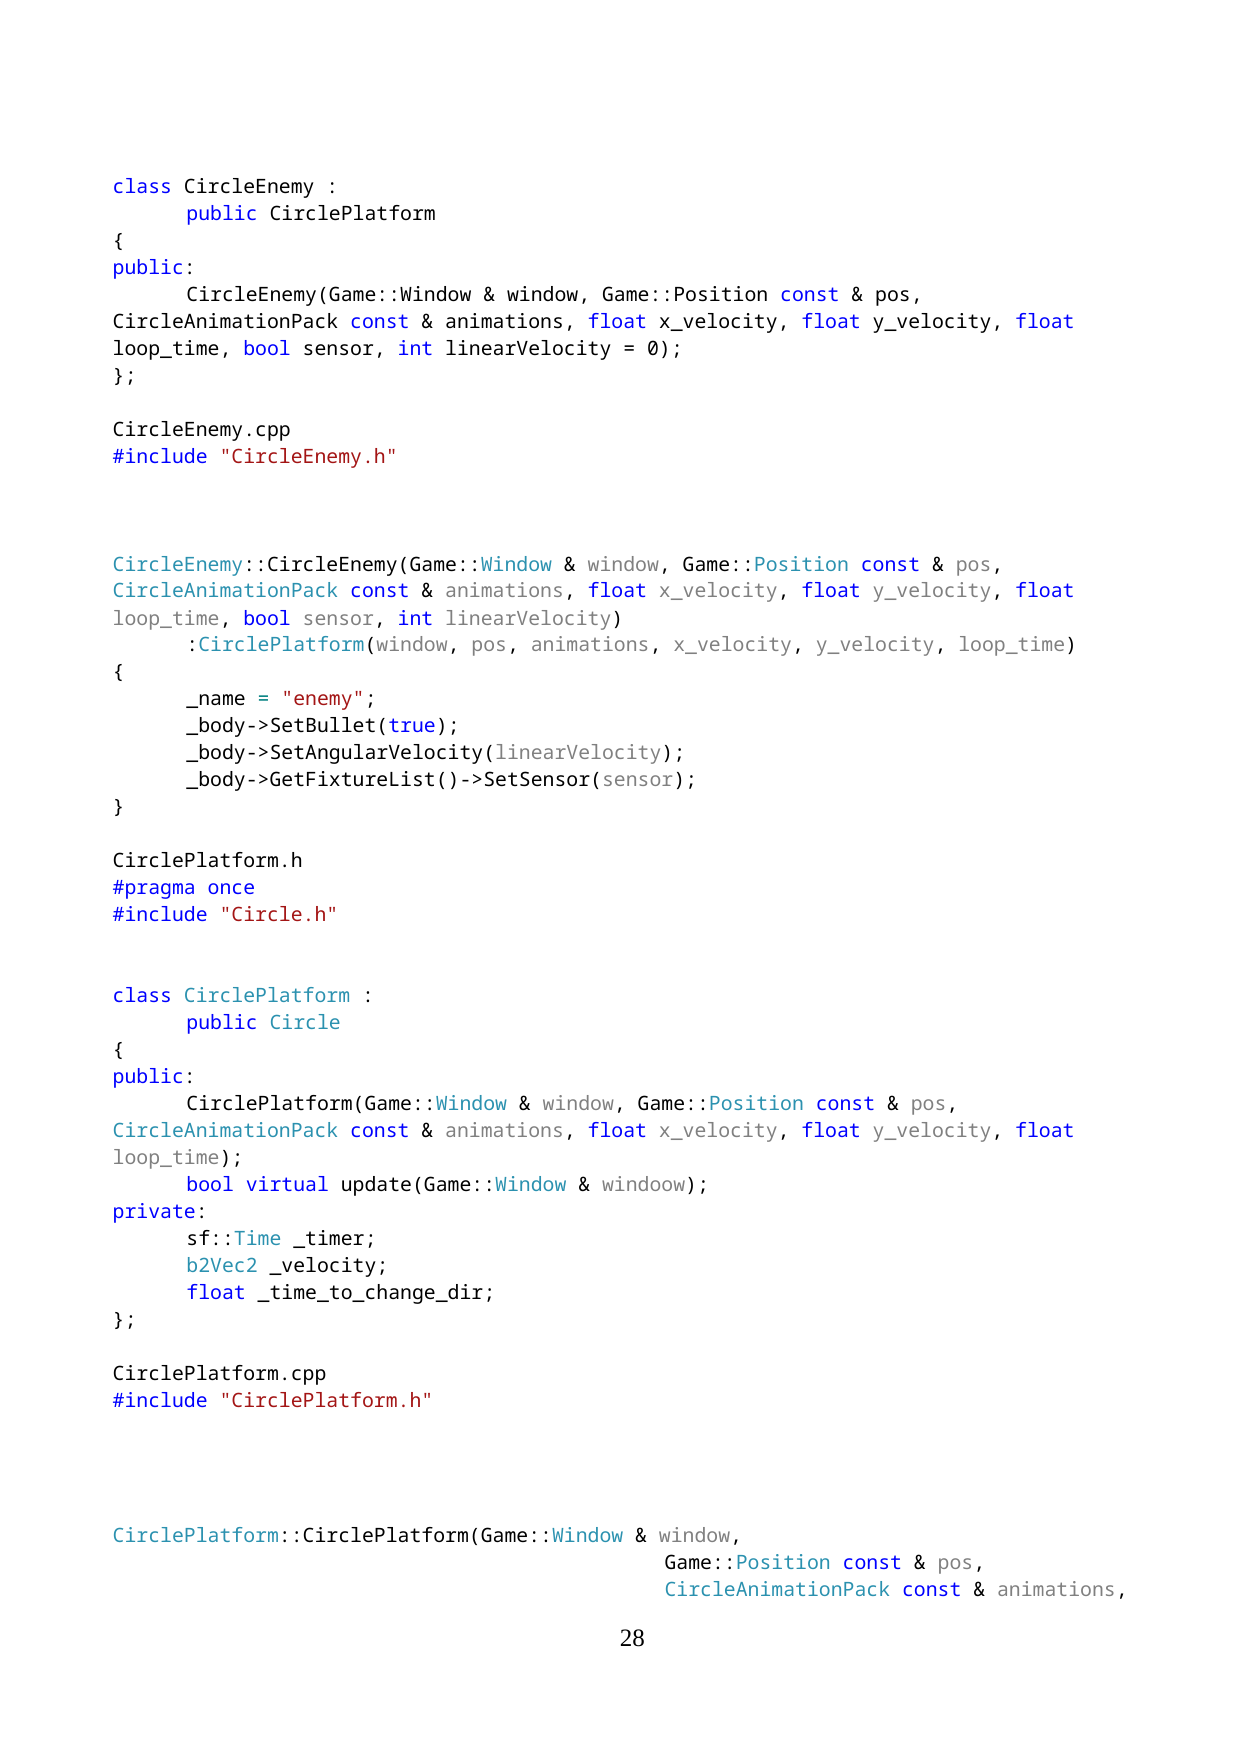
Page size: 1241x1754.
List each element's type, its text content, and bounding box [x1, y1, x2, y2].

text #pragma once [112, 873, 1152, 901]
text } [112, 793, 1152, 819]
text #include "CirclePlatform.h" [112, 1386, 1152, 1413]
text }; [112, 1305, 1152, 1332]
text CirclePlatform::CirclePlatform(Game::Window & window, [112, 1521, 1152, 1548]
text class CircleEnemy : [112, 172, 1152, 199]
text public Circle [112, 1008, 1152, 1035]
text _body->GetFixtureList()->SetSensor(sensor); [112, 766, 1152, 793]
text { [112, 226, 1152, 253]
text public CirclePlatform [112, 199, 1152, 226]
text CirclePlatform.cpp [112, 1359, 1152, 1386]
text CircleAnimationPack const & animations, [112, 1575, 1152, 1602]
text { [112, 1035, 1152, 1062]
text CircleEnemy(Game::Window & window, Game::Position const & pos, CircleAnimationPack const & animations, float x_velocity, float y_velocity, float loop_time, bool sensor, int linearVelocity = 0); [112, 280, 1152, 361]
text _body->SetAngularVelocity(linearVelocity); [112, 739, 1152, 766]
text public: [112, 253, 1152, 280]
text class CirclePlatform : [112, 981, 1152, 1008]
text :CirclePlatform(window, pos, animations, x_velocity, y_velocity, loop_time) [112, 631, 1152, 658]
text bool virtual update(Game::Window & windoow); [112, 1170, 1152, 1197]
text { [112, 658, 1152, 685]
text public: [112, 1062, 1152, 1089]
text #include "CircleEnemy.h" [112, 442, 1152, 469]
text #include "Circle.h" [112, 901, 1152, 927]
text _body->SetBullet(true); [112, 712, 1152, 739]
text CircleEnemy::CircleEnemy(Game::Window & window, Game::Position const & pos, CircleAnimationPack const & animations, float x_velocity, float y_velocity, float loop_time, bool sensor, int linearVelocity) [112, 550, 1152, 631]
text _name = "enemy"; [112, 685, 1152, 712]
text CirclePlatform(Game::Window & window, Game::Position const & pos, CircleAnimationPack const & animations, float x_velocity, float y_velocity, float loop_time); [112, 1089, 1152, 1170]
text b2Vec2 _velocity; [112, 1251, 1152, 1278]
text sf::Time _timer; [112, 1224, 1152, 1251]
text float _time_to_change_dir; [112, 1278, 1152, 1305]
text }; [112, 361, 1152, 388]
text CircleEnemy.cpp [112, 415, 1152, 442]
text private: [112, 1197, 1152, 1224]
text Game::Position const & pos, [112, 1548, 1152, 1575]
text CirclePlatform.h [112, 847, 1152, 873]
